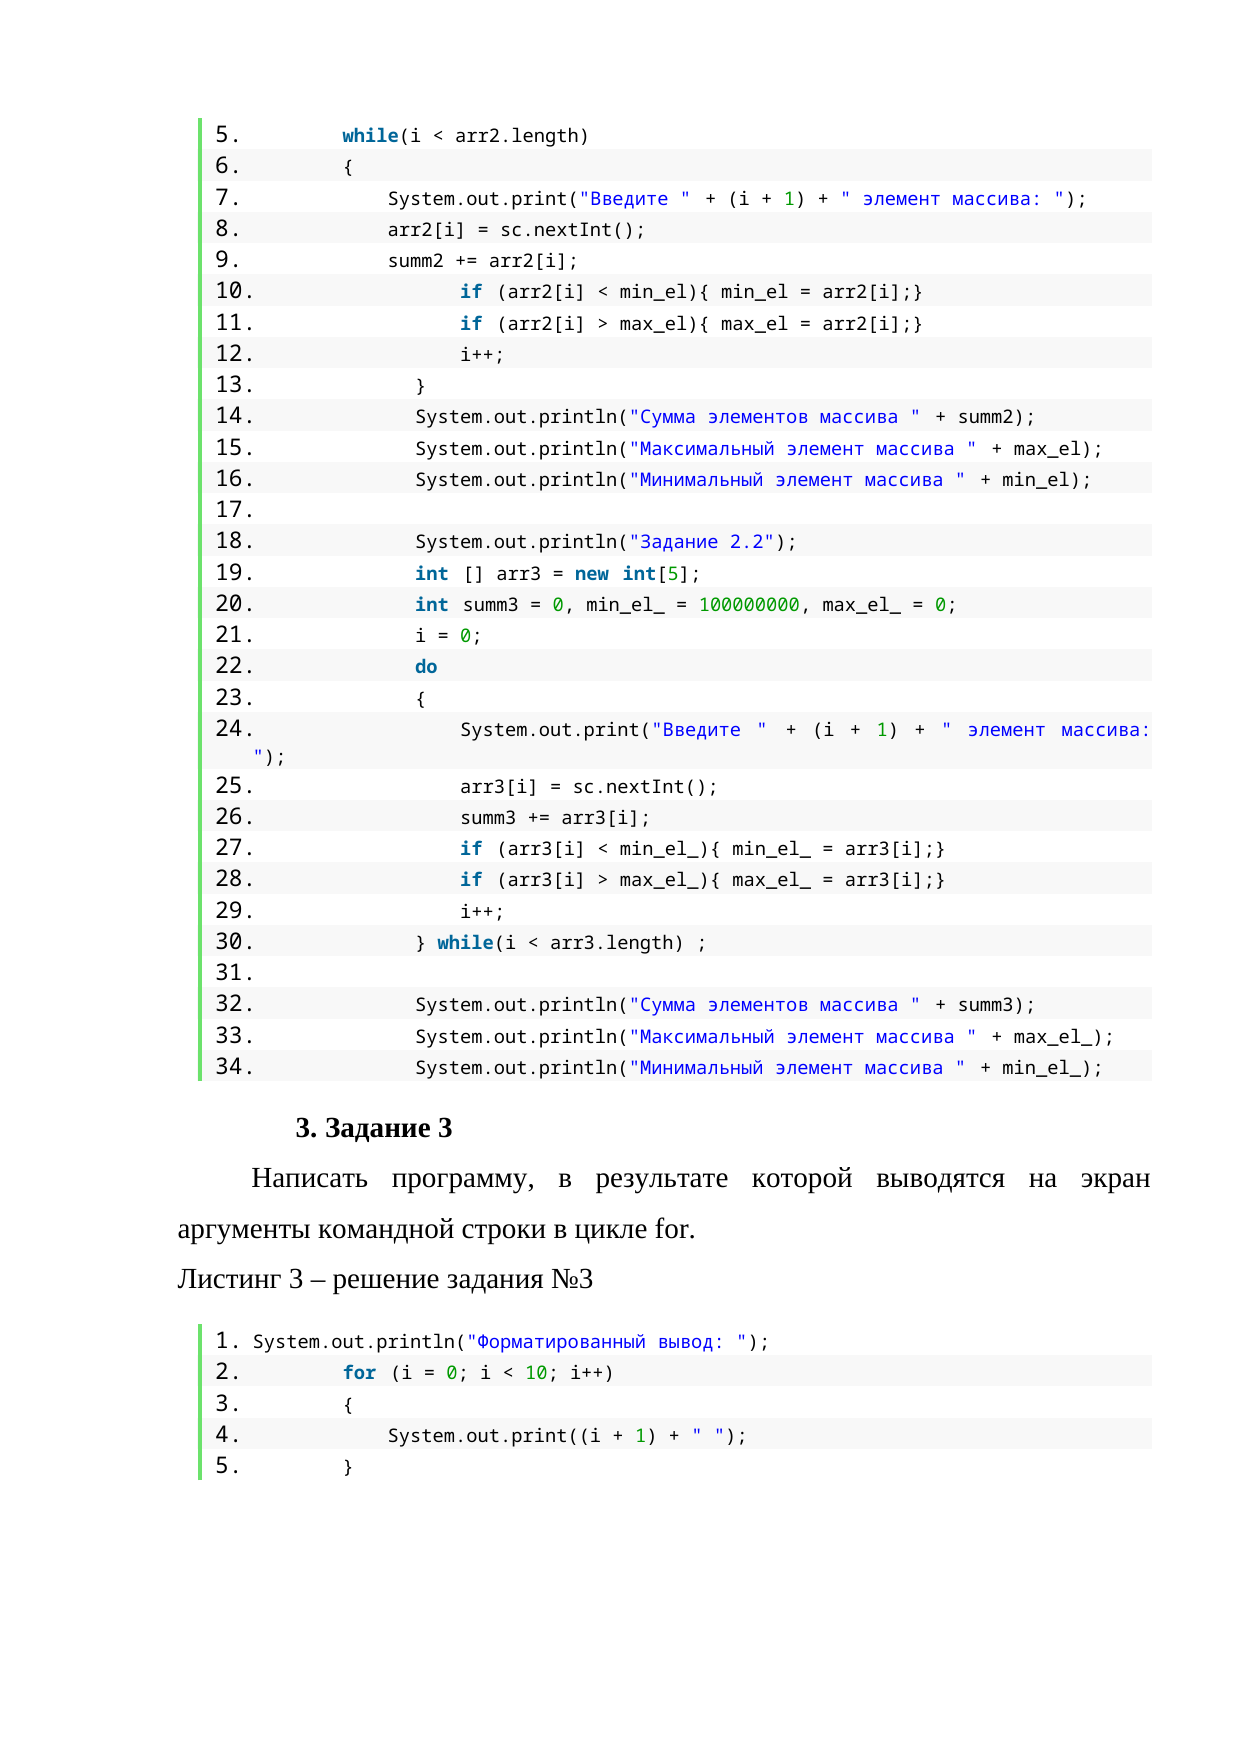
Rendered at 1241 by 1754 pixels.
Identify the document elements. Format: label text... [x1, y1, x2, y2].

text Написать программу, в результате которой выводятся на экран аргументы командной строки в цикле for. [177, 1161, 1152, 1244]
list { [202, 681, 1152, 712]
list i++; [202, 894, 1152, 925]
list do [202, 649, 1152, 681]
list } [202, 368, 1152, 399]
list if (arr2[i] > max_el){ max_el = arr2[i];} [202, 306, 1152, 337]
list summ2 += arr2[i]; [202, 243, 1152, 274]
list { [202, 1386, 1152, 1418]
list int [] arr3 = new int[5]; [202, 556, 1152, 587]
list if (arr2[i] < min_el){ min_el = arr2[i];} [202, 274, 1152, 306]
list { [202, 149, 1152, 181]
list i = 0; [202, 618, 1152, 649]
list System.out.println("Форматированный вывод: "); [202, 1324, 1152, 1355]
list for (i = 0; i < 10; i++) [202, 1355, 1152, 1386]
text Задание 3 [236, 1110, 1152, 1144]
list i++; [202, 337, 1152, 368]
list System.out.print((i + 1) + " "); [202, 1418, 1152, 1449]
list System.out.println("Сумма элементов массива " + summ3); [202, 987, 1152, 1019]
list if (arr3[i] < min_el_){ min_el_ = arr3[i];} [202, 831, 1152, 862]
text Листинг 3 – решение задания №3 [177, 1261, 1152, 1295]
list System.out.println("Максимальный элемент массива " + max_el); [202, 431, 1152, 462]
list summ3 += arr3[i]; [202, 800, 1152, 831]
list System.out.print("Введите " + (i + 1) + " элемент массива: "); [202, 181, 1152, 212]
list System.out.println("Минимальный элемент массива " + min_el_); [202, 1050, 1152, 1081]
list arr2[i] = sc.nextInt(); [202, 212, 1152, 243]
list while(i < arr2.length) [202, 118, 1152, 149]
list } while(i < arr3.length) ; [202, 925, 1152, 956]
list System.out.println("Минимальный элемент массива " + min_el); [202, 462, 1152, 493]
list int summ3 = 0, min_el_ = 100000000, max_el_ = 0; [202, 587, 1152, 618]
list System.out.println("Задание 2.2"); [202, 524, 1152, 556]
list System.out.println("Максимальный элемент массива " + max_el_); [202, 1019, 1152, 1050]
list if (arr3[i] > max_el_){ max_el_ = arr3[i];} [202, 862, 1152, 894]
list arr3[i] = sc.nextInt(); [202, 769, 1152, 800]
list System.out.print("Введите " + (i + 1) + " элемент массива: "); [202, 712, 1152, 769]
list System.out.println("Сумма элементов массива " + summ2); [202, 399, 1152, 431]
list } [202, 1449, 1152, 1480]
